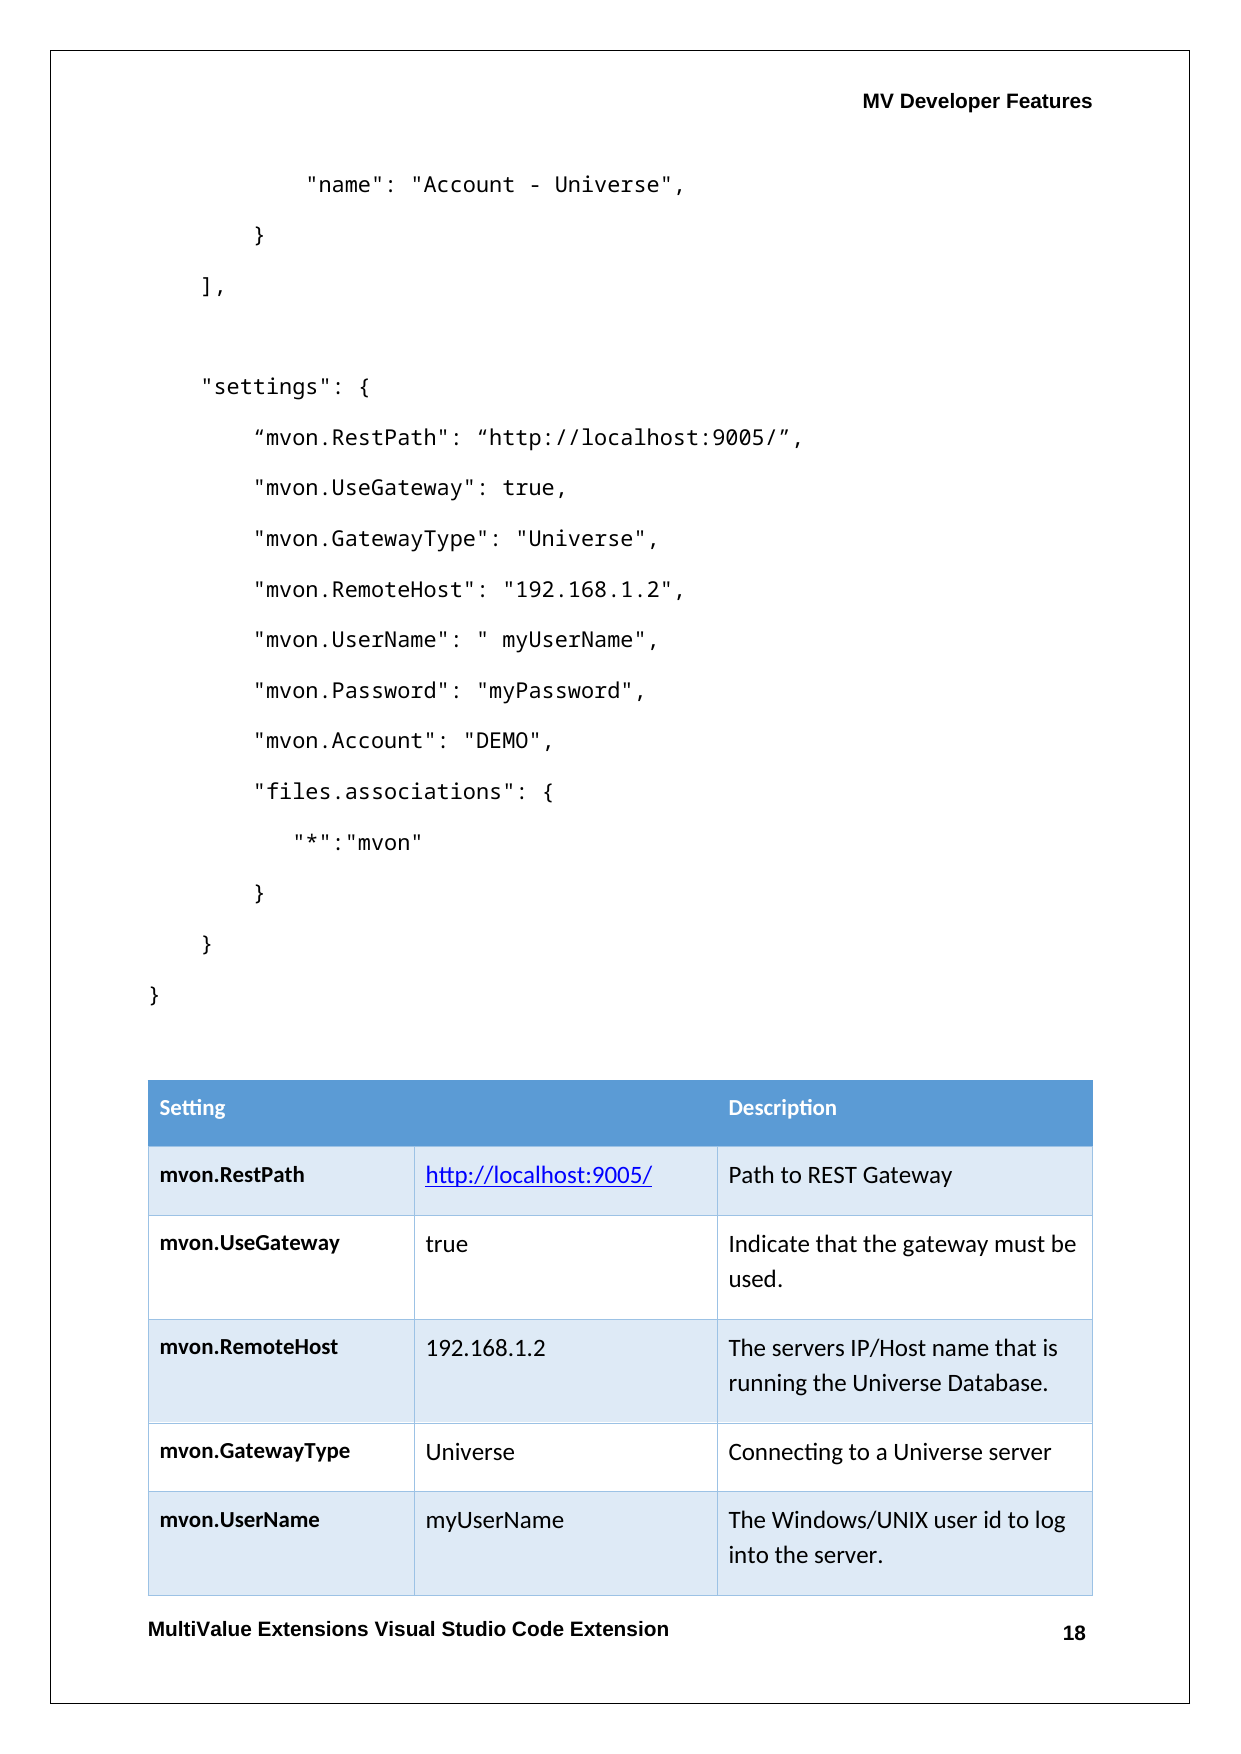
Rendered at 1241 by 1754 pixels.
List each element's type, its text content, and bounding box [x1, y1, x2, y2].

text "settings": { [148, 371, 1093, 401]
text "files.associations": { [148, 776, 1093, 806]
table_cell mvon.GatewayType [149, 1424, 414, 1491]
text "mvon.RemoteHost": "192.168.1.2", [148, 574, 1093, 603]
text } [148, 219, 1093, 249]
table_cell The Windows/UNIX user id to log into the server. [718, 1492, 1092, 1595]
table_cell http://localhost:9005/ [415, 1147, 717, 1215]
table_cell The servers IP/Host name that is running the Universe Database. [718, 1320, 1092, 1422]
table_cell Connecting to a Universe server [718, 1424, 1092, 1491]
table_cell 192.168.1.2 [415, 1320, 717, 1422]
text "mvon.UserName": " myUserName", [148, 624, 1093, 654]
text "name": "Account - Universe", [148, 169, 1093, 198]
table_cell mvon.UserName [149, 1492, 414, 1595]
text } [148, 979, 1093, 1008]
text “mvon.RestPath": “http://localhost:9005/”, [148, 422, 1093, 452]
table_cell mvon.RestPath [149, 1147, 414, 1215]
text "mvon.UseGateway": true, [148, 472, 1093, 502]
table_cell true [415, 1216, 717, 1319]
text "*":"mvon" [148, 827, 1093, 857]
text "mvon.Password": "myPassword", [148, 675, 1093, 705]
table_header Setting [149, 1081, 414, 1146]
table_cell mvon.UseGateway [149, 1216, 414, 1319]
table_header [414, 1081, 717, 1146]
text ], [148, 270, 1093, 300]
text "mvon.Account": "DEMO", [148, 726, 1093, 755]
text } [148, 928, 1093, 958]
table_cell myUserName [415, 1492, 717, 1595]
table_cell Indicate that the gateway must be used. [718, 1216, 1092, 1319]
table_cell Path to REST Gateway [718, 1147, 1092, 1215]
text "mvon.GatewayType": "Universe", [148, 523, 1093, 553]
table_cell Universe [415, 1424, 717, 1491]
table_header Description [717, 1081, 1092, 1146]
text } [148, 877, 1093, 907]
table_cell mvon.RemoteHost [149, 1320, 414, 1422]
